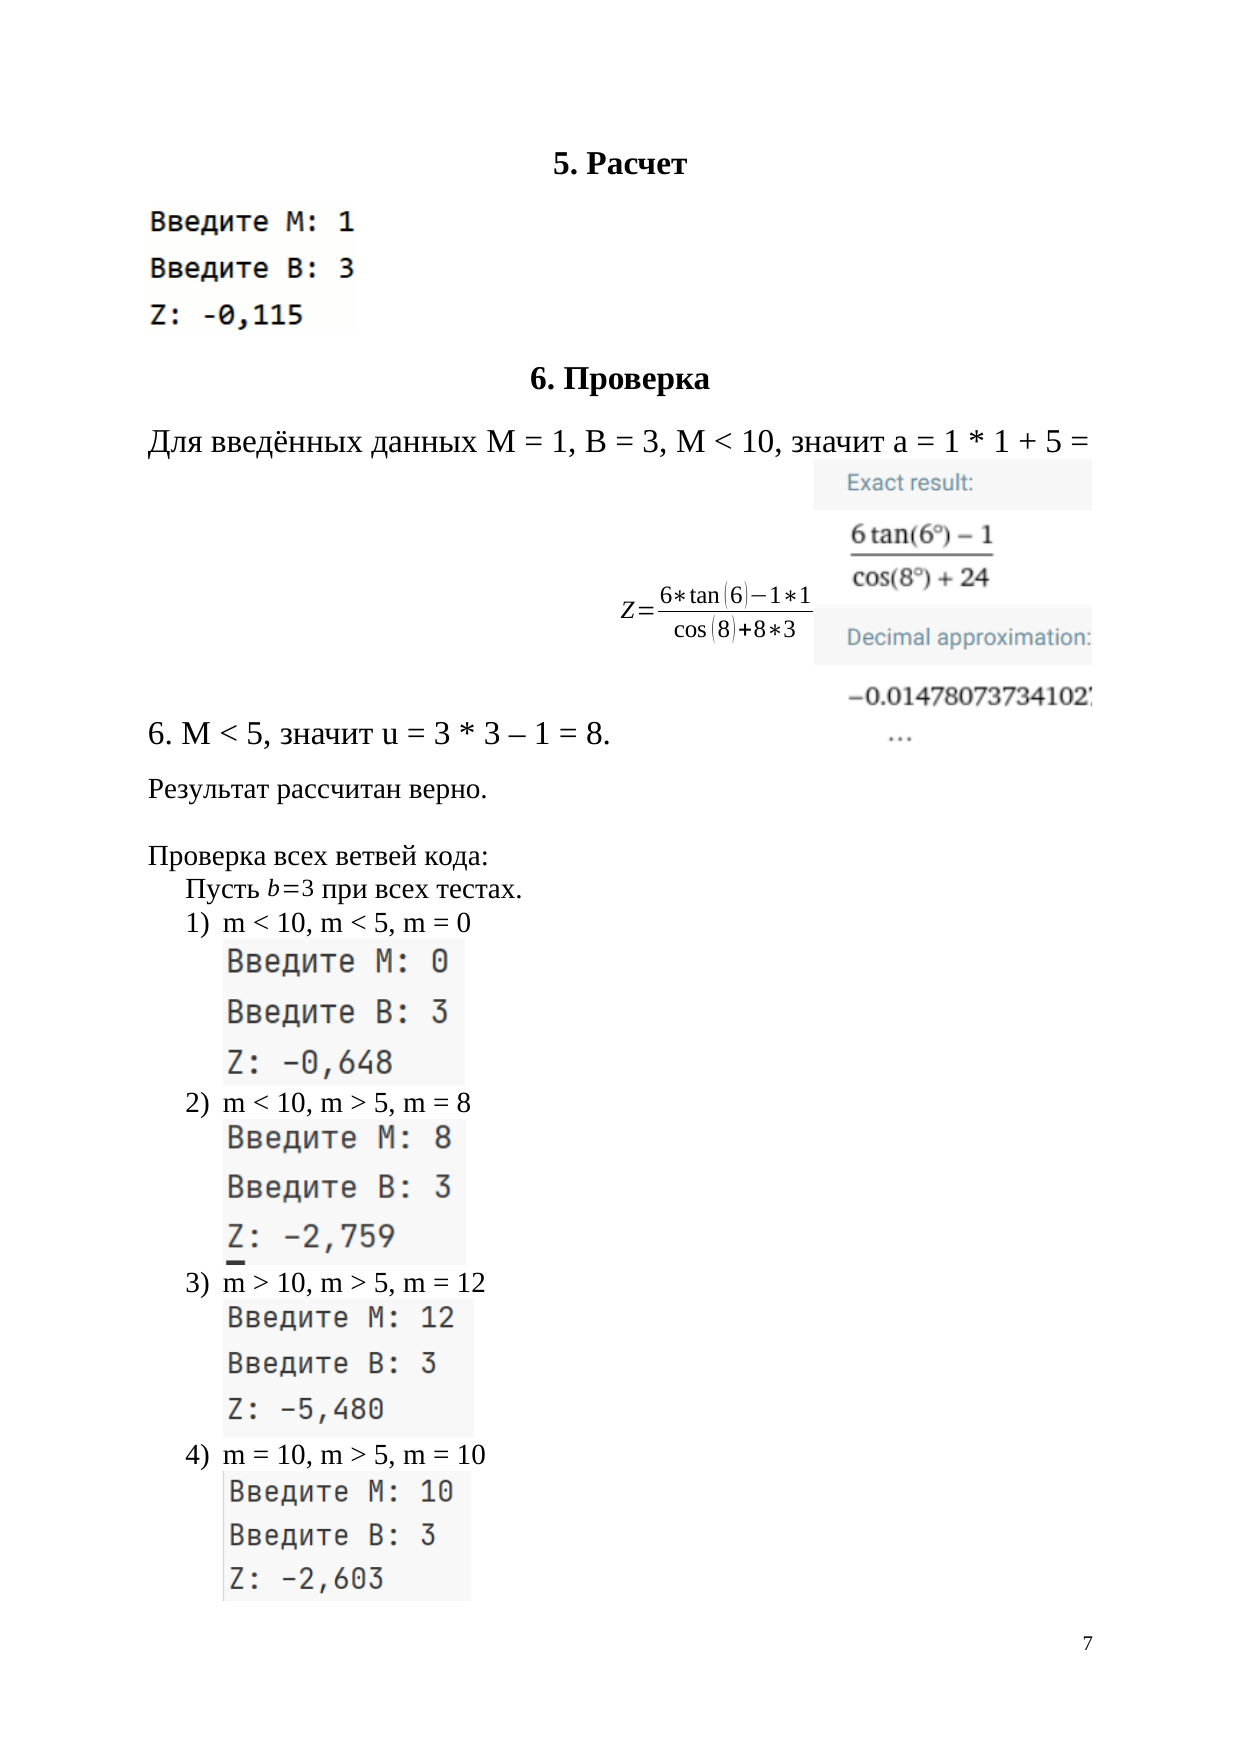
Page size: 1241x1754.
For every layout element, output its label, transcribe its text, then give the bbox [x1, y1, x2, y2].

text Пусть при всех тестах. [148, 871, 1092, 905]
picture [813, 459, 1093, 744]
list m < 10, m < 5, m = 0 [185, 905, 1092, 1086]
subtitle 5. Расчет [148, 143, 1092, 181]
text Результат рассчитан верно. [148, 771, 1092, 804]
picture [222, 1298, 474, 1438]
picture [222, 1471, 472, 1601]
subtitle Для введённых данных M = 1, B = 3, M < 10, значит a = 1 * 1 + 5 = 6. M < 5, значит u = 3 * 3 – 1 = 8. [148, 421, 1092, 764]
text Проверка всех ветвей кода: [148, 838, 1092, 871]
subtitle 6. Проверка [148, 358, 1092, 396]
picture [222, 1119, 467, 1265]
list m = 10, m > 5, m = 10 [185, 1437, 1092, 1601]
list m > 10, m > 5, m = 12 [185, 1265, 1092, 1437]
picture [222, 938, 465, 1086]
list m < 10, m > 5, m = 8 [185, 1086, 1092, 1265]
